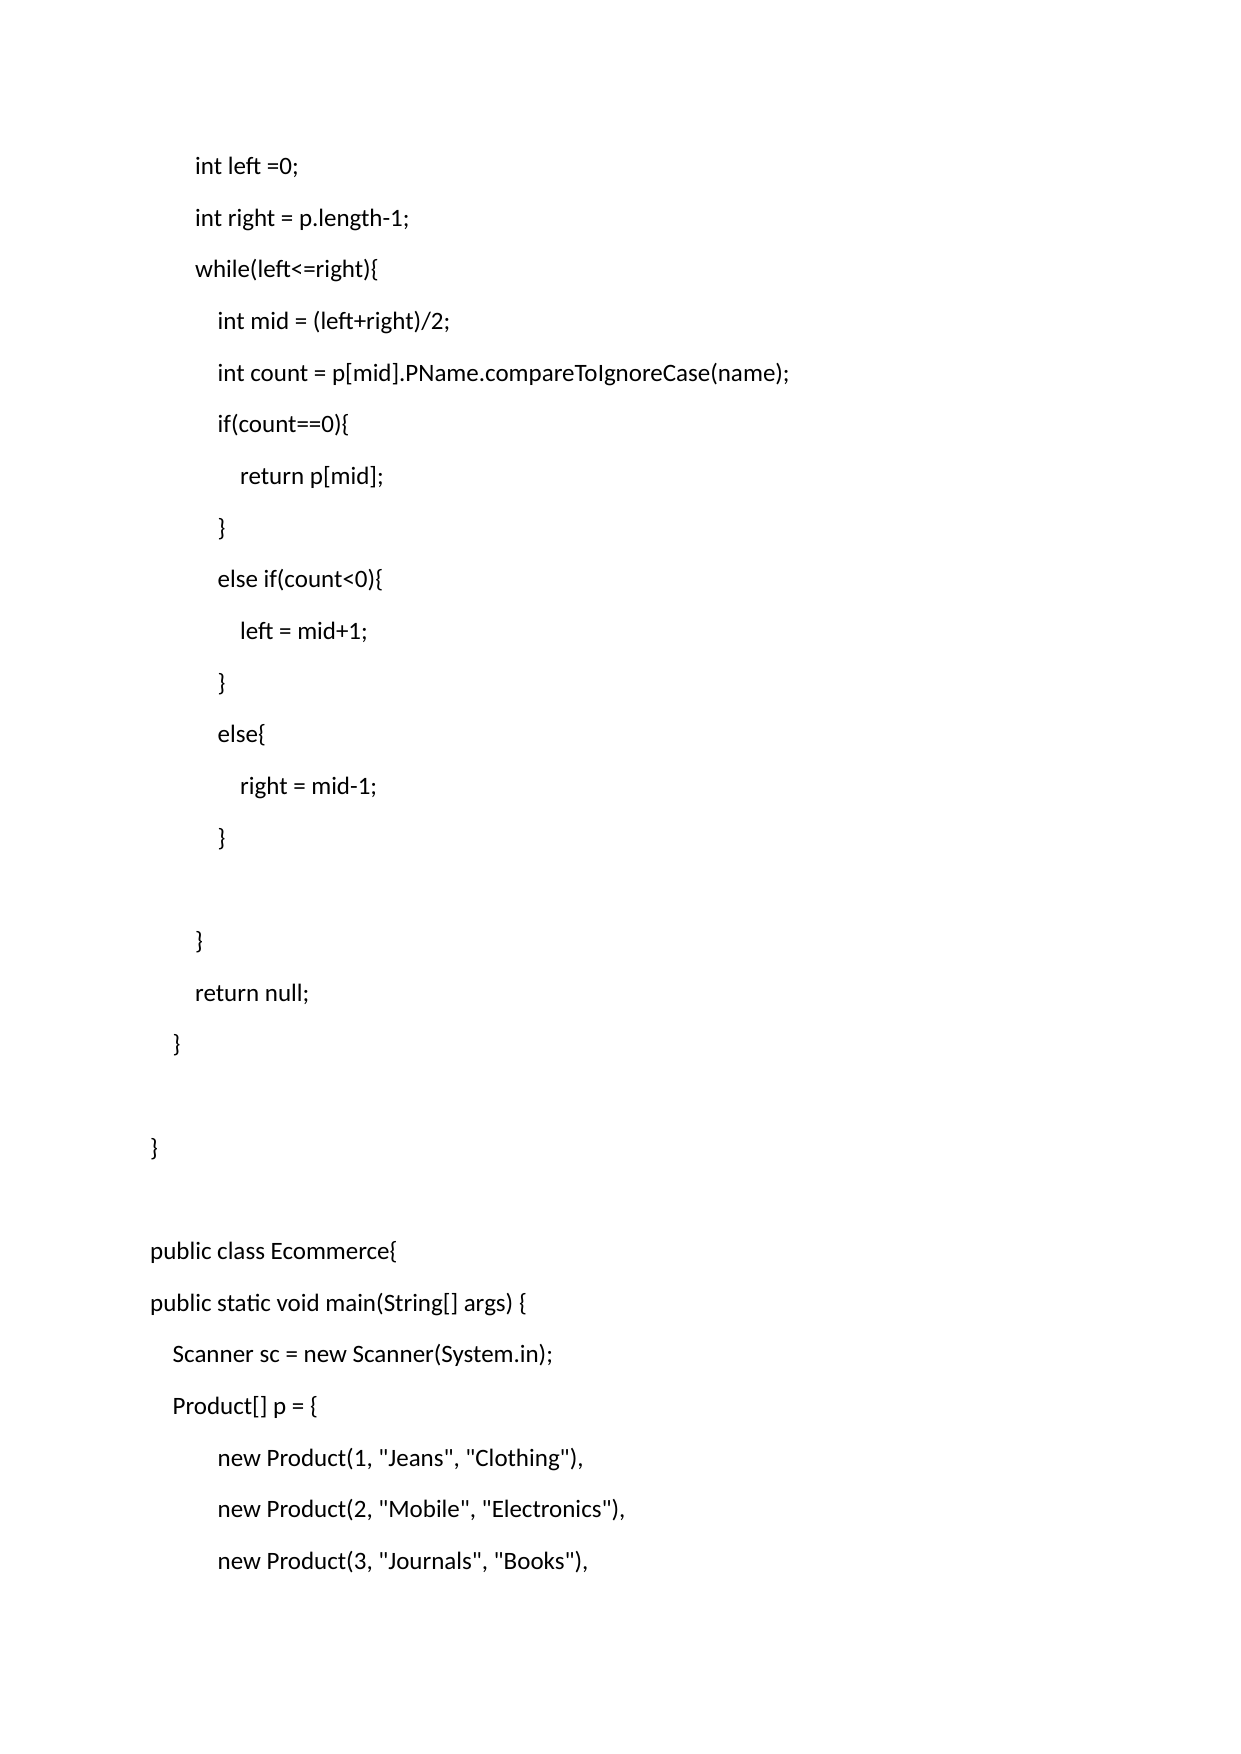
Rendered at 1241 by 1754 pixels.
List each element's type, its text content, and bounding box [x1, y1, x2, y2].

text } [150, 512, 1090, 542]
text int left =0; [150, 150, 1090, 181]
text } [150, 1028, 1090, 1059]
text left = mid+1; [150, 615, 1090, 646]
text right = mid-1; [150, 770, 1090, 801]
text return p[mid]; [150, 460, 1090, 491]
text int right = p.length-1; [150, 202, 1090, 232]
text Product[] p = { [150, 1390, 1090, 1421]
text public static void main(String[] args) { [150, 1287, 1090, 1317]
text } [150, 667, 1090, 697]
text new Product(2, "Mobile", "Electronics"), [150, 1493, 1090, 1524]
text if(count==0){ [150, 408, 1090, 439]
text else{ [150, 718, 1090, 749]
text } [150, 1132, 1090, 1162]
text public class Ecommerce{ [150, 1235, 1090, 1266]
text new Product(1, "Jeans", "Clothing"), [150, 1442, 1090, 1472]
text else if(count<0){ [150, 563, 1090, 594]
text } [150, 925, 1090, 956]
text Scanner sc = new Scanner(System.in); [150, 1338, 1090, 1369]
text while(left<=right){ [150, 253, 1090, 284]
text int mid = (left+right)/2; [150, 305, 1090, 336]
text int count = p[mid].PName.compareToIgnoreCase(name); [150, 357, 1090, 387]
text } [150, 822, 1090, 852]
text new Product(3, "Journals", "Books"), [150, 1545, 1090, 1576]
text return null; [150, 977, 1090, 1007]
